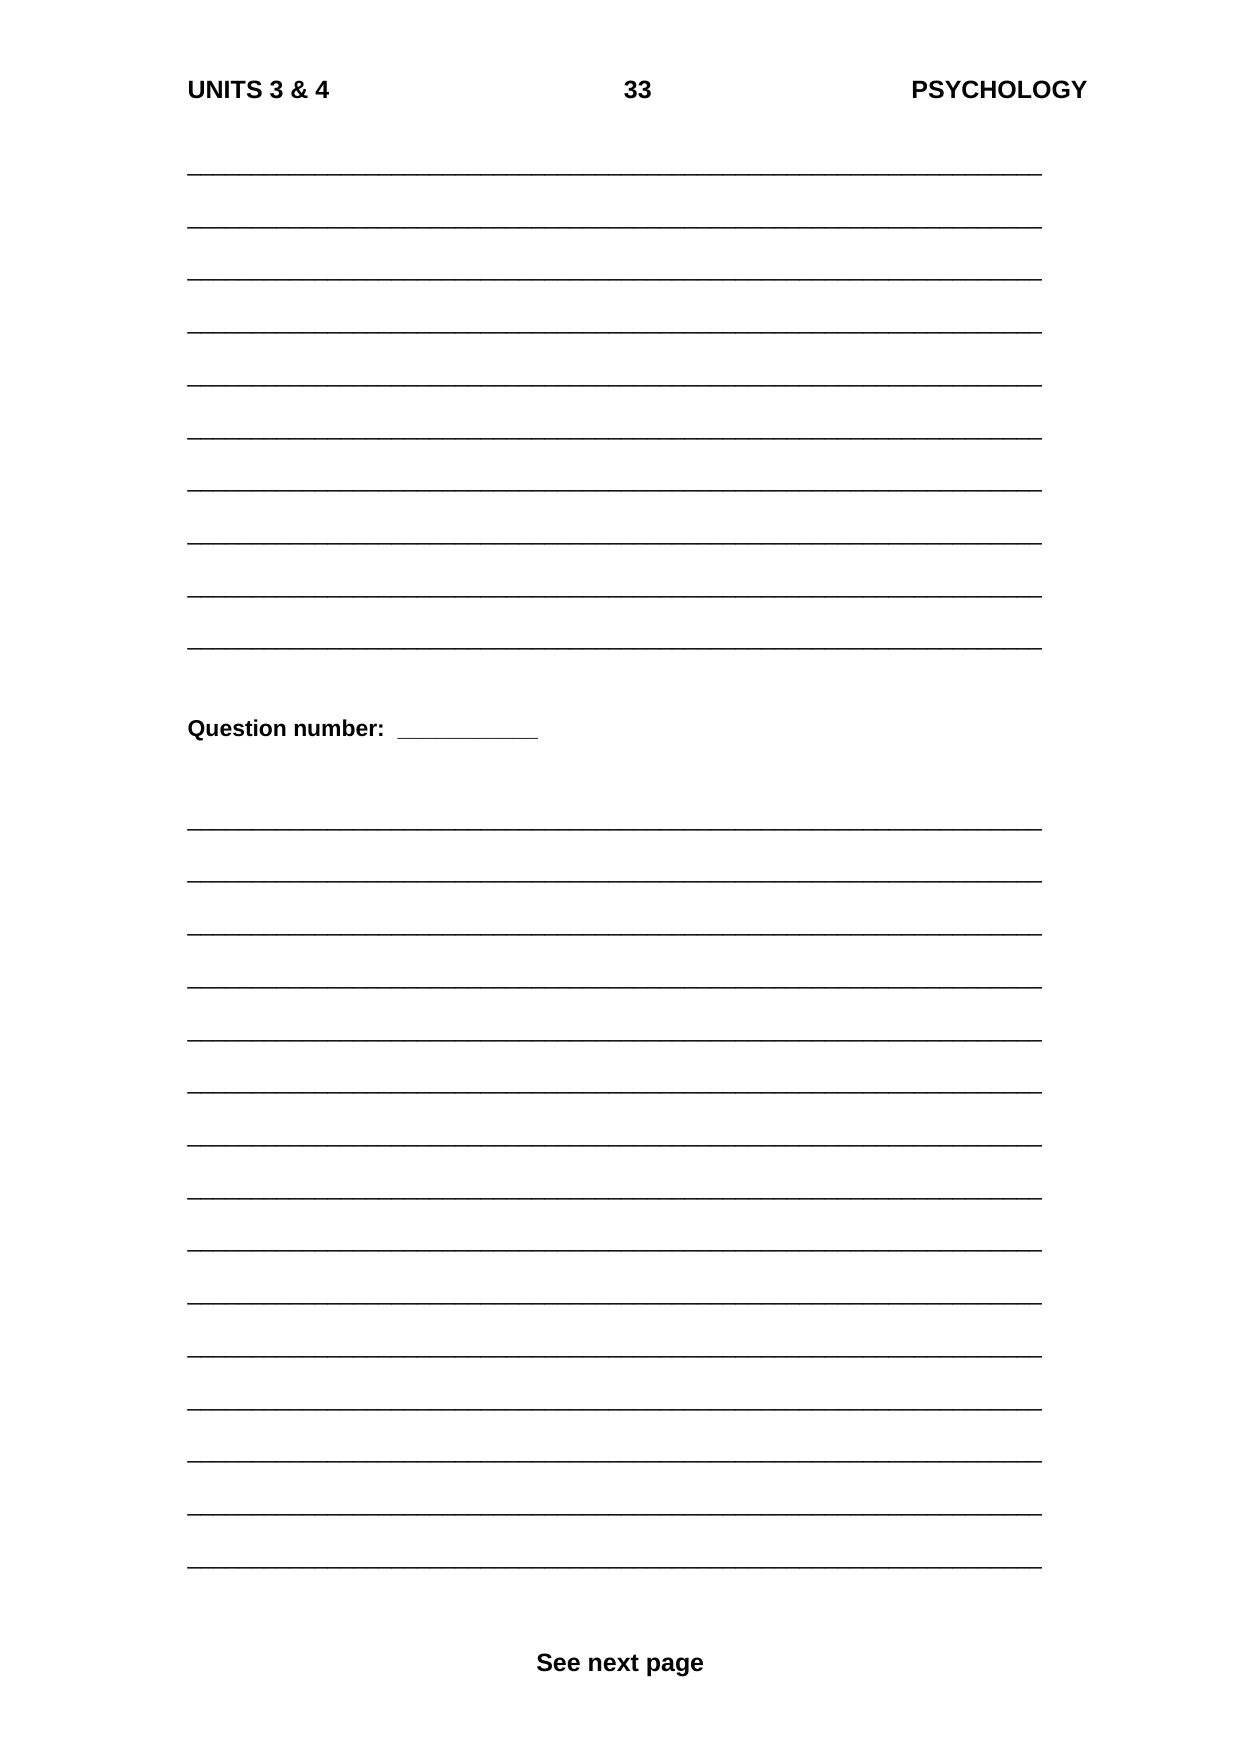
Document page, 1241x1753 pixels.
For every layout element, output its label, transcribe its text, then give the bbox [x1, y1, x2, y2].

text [187, 805, 1053, 1569]
text Question number: ___________ [187, 714, 1053, 741]
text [187, 150, 1053, 651]
